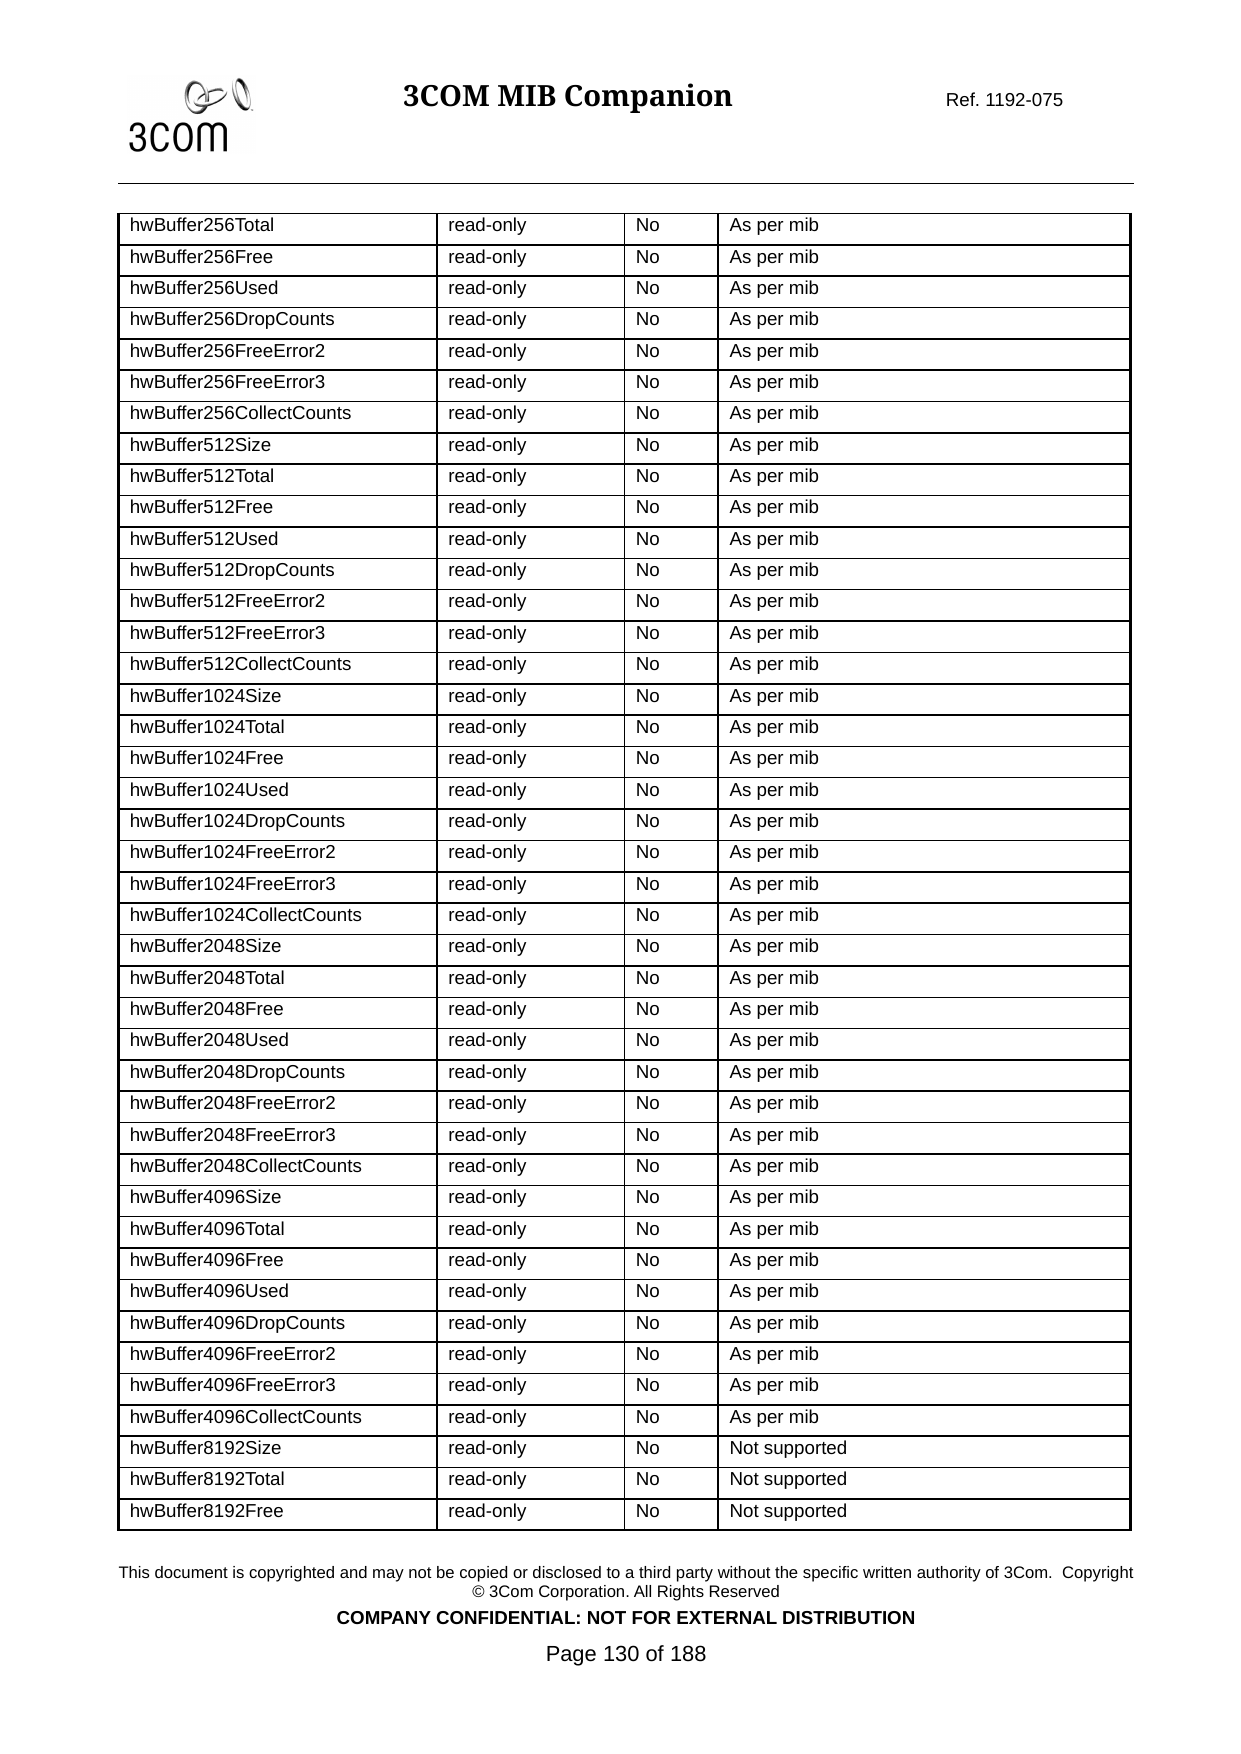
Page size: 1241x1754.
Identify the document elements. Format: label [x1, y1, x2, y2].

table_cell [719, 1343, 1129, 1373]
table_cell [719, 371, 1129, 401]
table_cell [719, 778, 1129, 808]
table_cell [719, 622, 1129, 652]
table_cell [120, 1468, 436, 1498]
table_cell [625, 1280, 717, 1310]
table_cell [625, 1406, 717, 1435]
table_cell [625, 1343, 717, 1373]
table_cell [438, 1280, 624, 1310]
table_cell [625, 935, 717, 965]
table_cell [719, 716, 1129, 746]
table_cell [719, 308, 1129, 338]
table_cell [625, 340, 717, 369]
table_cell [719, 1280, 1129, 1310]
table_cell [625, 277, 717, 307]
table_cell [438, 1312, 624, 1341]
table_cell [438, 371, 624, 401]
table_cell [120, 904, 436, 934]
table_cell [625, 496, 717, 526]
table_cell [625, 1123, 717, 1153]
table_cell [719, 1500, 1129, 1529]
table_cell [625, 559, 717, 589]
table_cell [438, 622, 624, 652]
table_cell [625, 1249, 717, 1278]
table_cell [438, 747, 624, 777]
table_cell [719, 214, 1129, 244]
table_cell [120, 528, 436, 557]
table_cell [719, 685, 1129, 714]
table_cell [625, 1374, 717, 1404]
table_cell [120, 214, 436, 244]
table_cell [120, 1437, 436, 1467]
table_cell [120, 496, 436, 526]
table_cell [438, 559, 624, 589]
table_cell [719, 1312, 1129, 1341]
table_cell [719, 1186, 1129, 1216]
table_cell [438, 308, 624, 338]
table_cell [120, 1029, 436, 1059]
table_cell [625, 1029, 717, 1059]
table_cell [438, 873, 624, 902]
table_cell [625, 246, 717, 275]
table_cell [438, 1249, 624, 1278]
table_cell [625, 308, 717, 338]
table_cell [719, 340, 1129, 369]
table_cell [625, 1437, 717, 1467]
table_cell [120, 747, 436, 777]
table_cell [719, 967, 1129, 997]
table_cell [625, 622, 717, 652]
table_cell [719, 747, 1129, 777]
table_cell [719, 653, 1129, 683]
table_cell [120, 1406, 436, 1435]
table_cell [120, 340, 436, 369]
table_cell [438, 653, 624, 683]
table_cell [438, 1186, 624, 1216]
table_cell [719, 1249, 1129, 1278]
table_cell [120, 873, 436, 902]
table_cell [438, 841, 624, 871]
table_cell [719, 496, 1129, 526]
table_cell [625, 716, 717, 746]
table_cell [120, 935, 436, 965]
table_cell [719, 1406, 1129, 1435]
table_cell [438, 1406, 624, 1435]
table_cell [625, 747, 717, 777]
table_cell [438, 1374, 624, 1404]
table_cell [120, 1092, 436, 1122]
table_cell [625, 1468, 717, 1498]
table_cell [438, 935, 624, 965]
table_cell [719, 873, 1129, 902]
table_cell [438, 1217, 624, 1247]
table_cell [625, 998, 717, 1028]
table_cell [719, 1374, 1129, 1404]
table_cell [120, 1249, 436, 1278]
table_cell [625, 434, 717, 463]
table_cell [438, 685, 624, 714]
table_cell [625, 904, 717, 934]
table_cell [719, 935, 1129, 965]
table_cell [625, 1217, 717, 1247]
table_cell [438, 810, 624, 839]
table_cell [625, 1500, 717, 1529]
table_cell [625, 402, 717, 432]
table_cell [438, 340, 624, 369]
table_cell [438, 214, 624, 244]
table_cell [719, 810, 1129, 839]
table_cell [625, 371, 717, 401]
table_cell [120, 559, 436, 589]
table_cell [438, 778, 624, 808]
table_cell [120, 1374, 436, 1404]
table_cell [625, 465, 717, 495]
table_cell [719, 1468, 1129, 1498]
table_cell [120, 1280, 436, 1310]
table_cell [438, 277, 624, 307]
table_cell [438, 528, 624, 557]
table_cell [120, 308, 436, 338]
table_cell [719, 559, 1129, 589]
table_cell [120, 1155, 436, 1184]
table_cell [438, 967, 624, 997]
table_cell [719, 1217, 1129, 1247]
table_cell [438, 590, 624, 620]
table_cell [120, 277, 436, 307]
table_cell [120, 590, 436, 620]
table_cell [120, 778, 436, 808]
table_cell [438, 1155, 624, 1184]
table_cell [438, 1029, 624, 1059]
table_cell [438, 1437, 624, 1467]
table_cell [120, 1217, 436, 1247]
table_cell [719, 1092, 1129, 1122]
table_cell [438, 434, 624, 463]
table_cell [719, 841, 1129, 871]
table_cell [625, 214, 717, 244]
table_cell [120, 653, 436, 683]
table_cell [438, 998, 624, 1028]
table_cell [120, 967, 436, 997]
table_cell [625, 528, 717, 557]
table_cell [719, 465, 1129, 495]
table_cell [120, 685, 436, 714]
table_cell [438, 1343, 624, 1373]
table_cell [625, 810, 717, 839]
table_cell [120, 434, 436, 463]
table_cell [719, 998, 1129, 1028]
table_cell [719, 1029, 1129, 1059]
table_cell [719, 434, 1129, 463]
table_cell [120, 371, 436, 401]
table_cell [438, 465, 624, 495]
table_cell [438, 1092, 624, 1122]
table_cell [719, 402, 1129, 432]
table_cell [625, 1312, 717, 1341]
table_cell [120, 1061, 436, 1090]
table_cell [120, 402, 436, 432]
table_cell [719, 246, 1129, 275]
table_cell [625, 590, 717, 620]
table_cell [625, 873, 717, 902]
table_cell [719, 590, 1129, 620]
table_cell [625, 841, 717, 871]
picture [126, 75, 257, 154]
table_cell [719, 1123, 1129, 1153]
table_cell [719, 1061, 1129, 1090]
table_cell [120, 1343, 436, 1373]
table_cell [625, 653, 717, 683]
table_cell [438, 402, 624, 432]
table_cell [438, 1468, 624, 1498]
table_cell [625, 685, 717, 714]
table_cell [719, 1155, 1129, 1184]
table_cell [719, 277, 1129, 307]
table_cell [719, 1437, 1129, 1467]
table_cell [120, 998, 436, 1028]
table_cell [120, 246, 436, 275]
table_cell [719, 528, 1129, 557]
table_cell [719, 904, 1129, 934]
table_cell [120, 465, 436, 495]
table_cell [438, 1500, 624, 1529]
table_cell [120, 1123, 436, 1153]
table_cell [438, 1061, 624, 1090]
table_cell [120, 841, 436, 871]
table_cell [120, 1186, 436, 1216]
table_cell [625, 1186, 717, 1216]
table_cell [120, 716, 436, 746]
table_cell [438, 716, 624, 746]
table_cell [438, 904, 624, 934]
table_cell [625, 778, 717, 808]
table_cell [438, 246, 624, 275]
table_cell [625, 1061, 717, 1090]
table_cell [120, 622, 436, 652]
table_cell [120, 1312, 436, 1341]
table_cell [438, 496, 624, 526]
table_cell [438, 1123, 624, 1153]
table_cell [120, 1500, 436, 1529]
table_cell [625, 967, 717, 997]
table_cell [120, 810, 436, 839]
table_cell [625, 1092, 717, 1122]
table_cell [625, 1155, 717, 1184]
